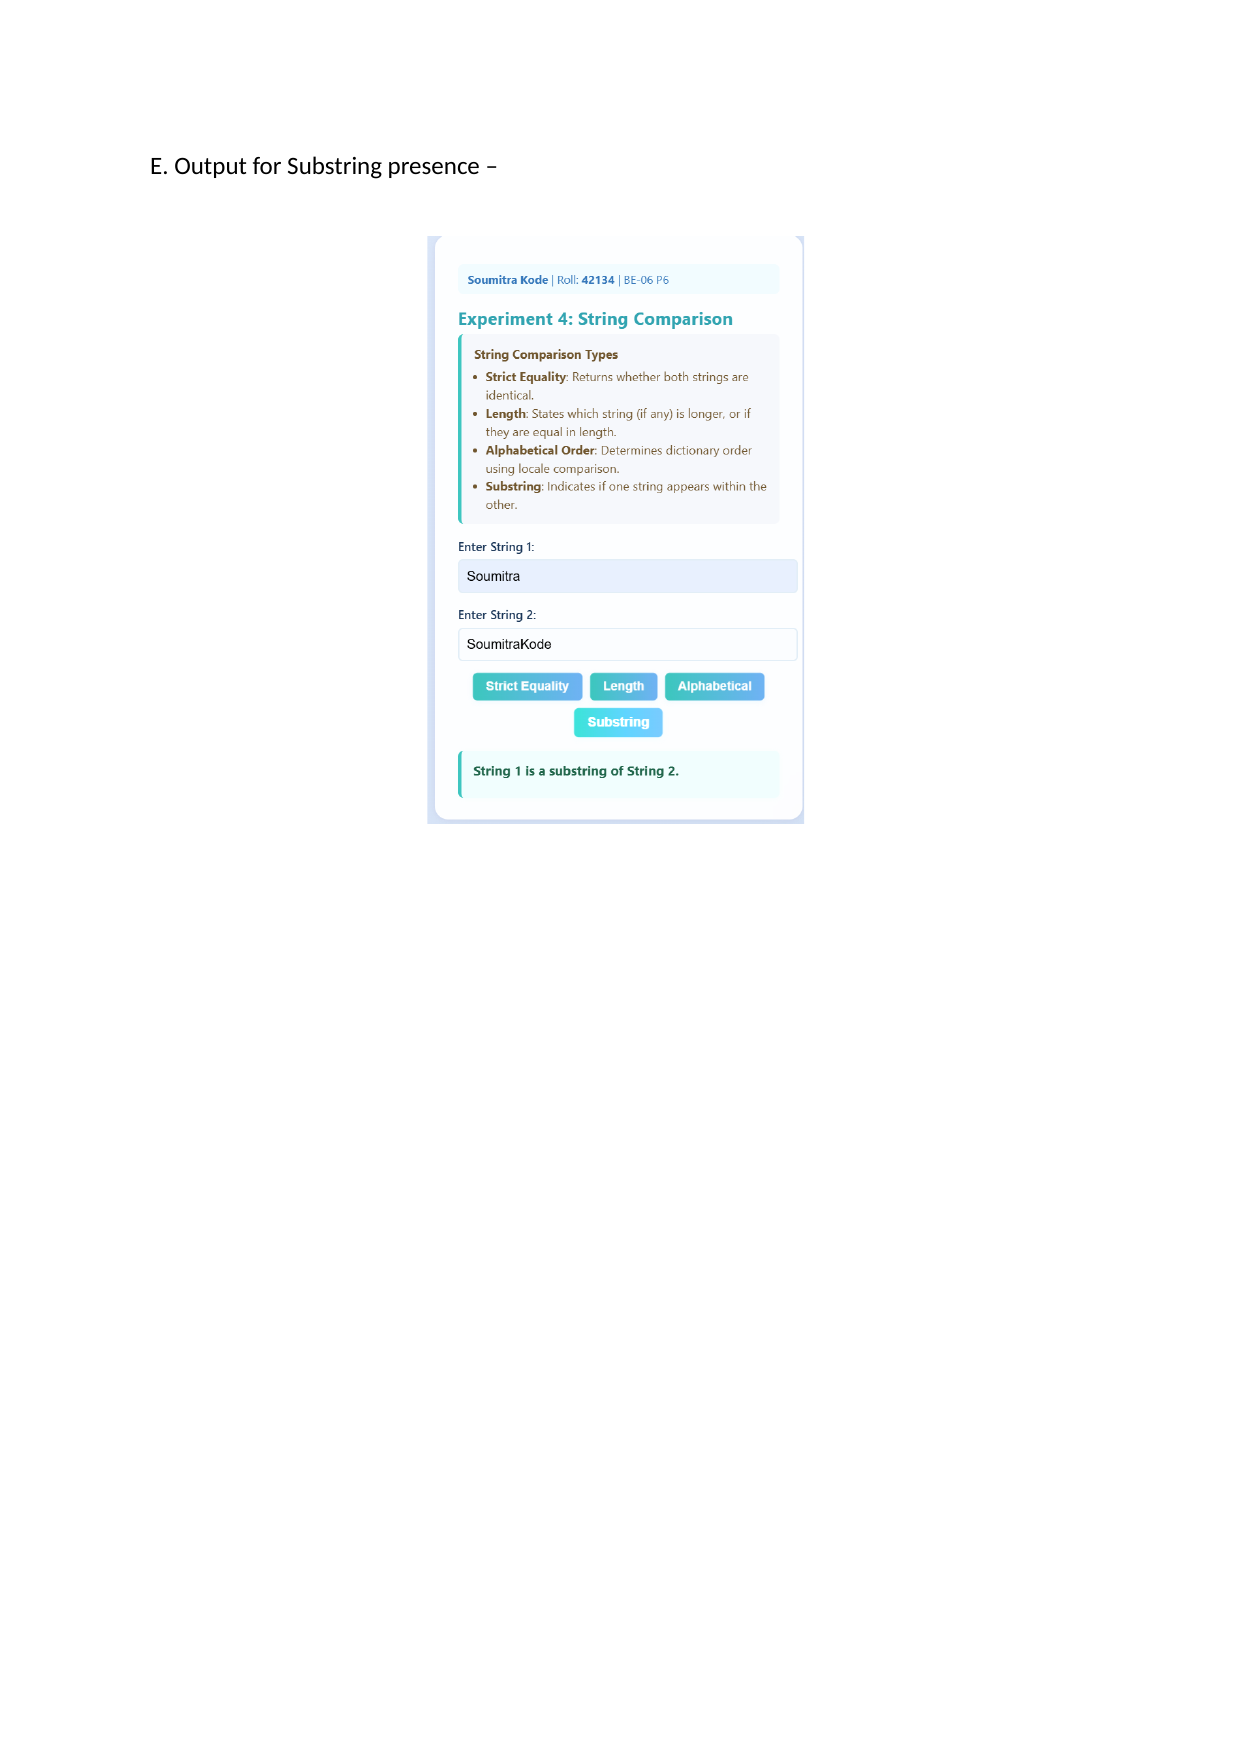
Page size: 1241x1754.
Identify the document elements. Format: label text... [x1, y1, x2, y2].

picture [427, 236, 805, 824]
text E. Output for Substring presence – [150, 150, 1090, 181]
